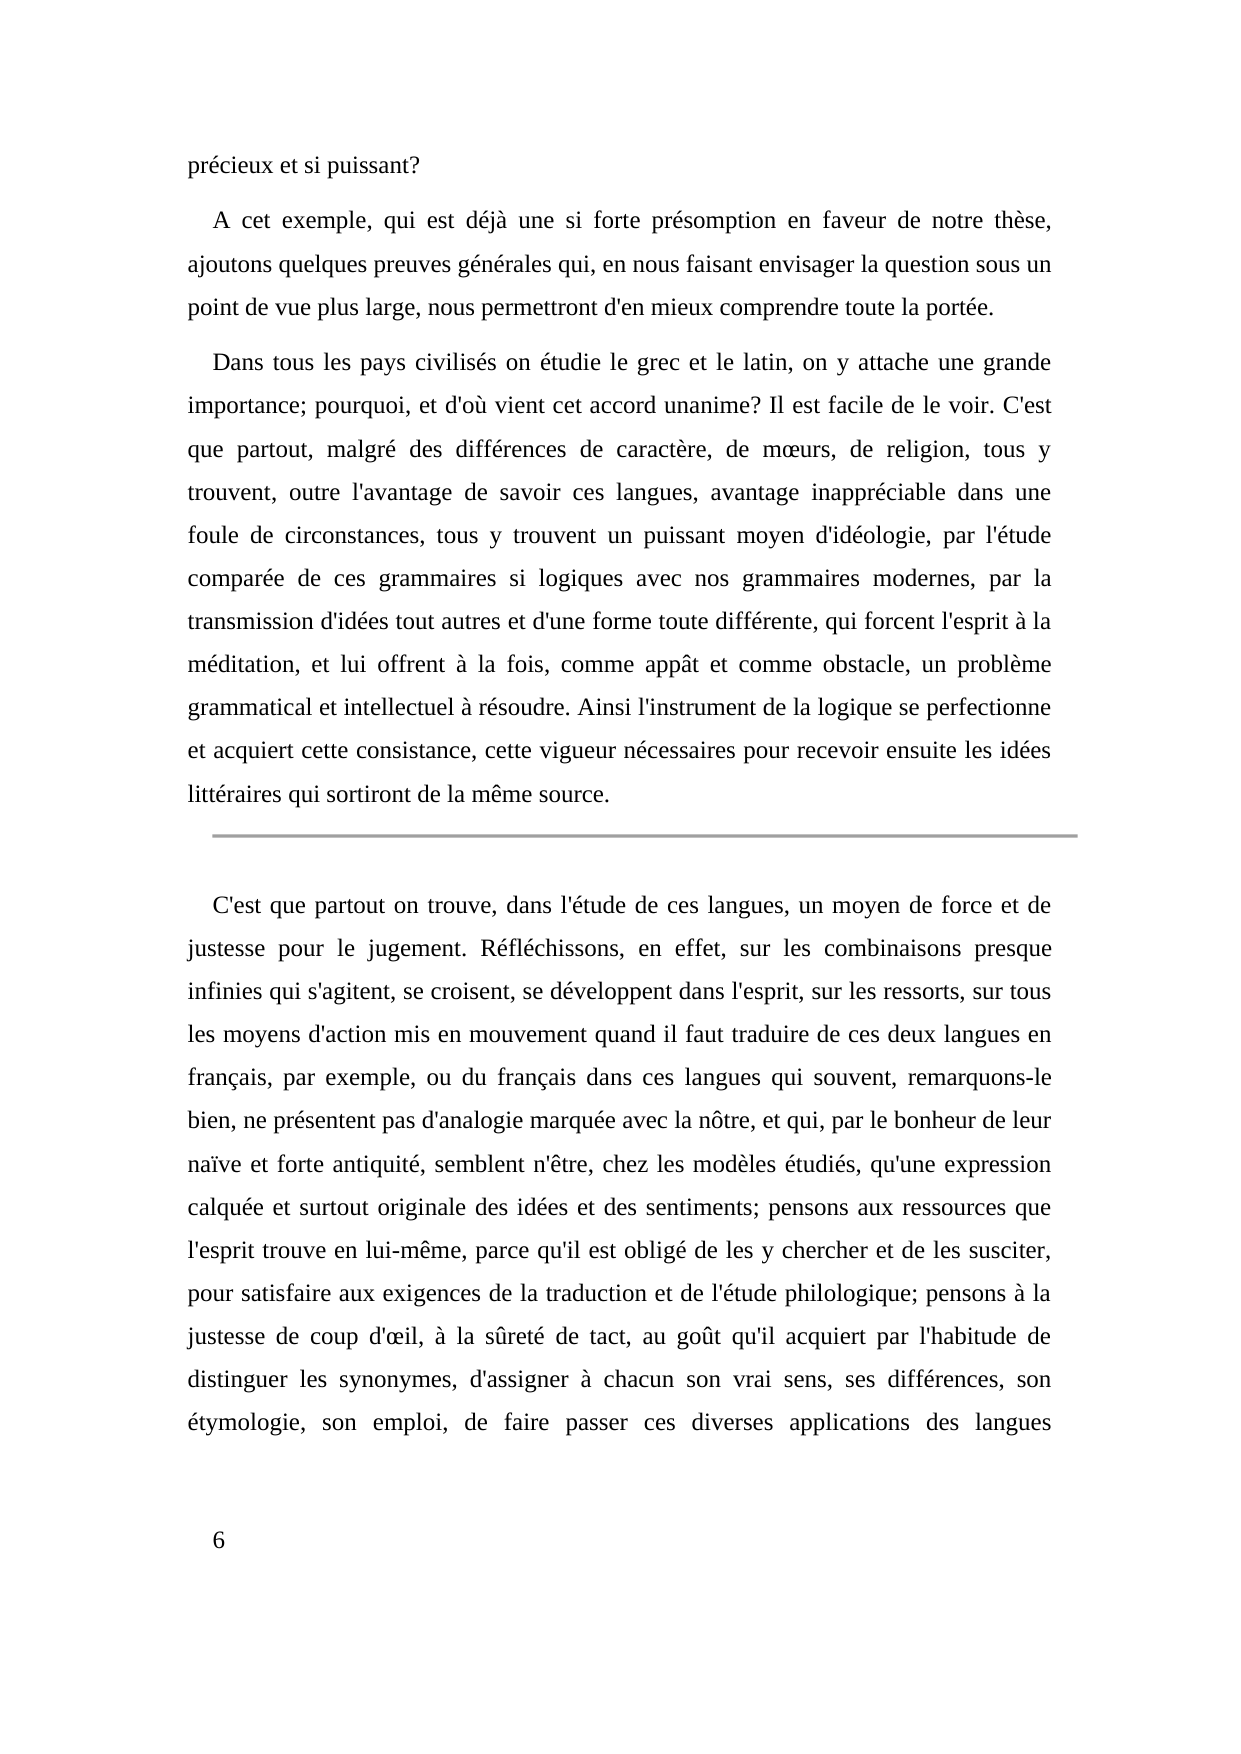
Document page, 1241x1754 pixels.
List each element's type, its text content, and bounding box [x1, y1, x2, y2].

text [187, 150, 1053, 179]
text A cet exemple, qui est déjà une si forte présomption en faveur de notre thèse, ajoutons quelques preuves générales qui, en nous faisant envisager la question sous un point de vue plus large, nous permettront d'en mieux comprendre toute la portée. [187, 206, 1053, 321]
text Dans tous les pays civilisés on étudie le grec et le latin, on y attache une grande importance; pourquoi, et d'où vient cet accord unanime? Il est facile de le voir. C'est que partout, malgré des différences de caractère, de mœurs, de religion, tous y trouvent, outre l'avantage de savoir ces langues, avantage inappréciable dans une foule de circonstances, tous y trouvent un puissant moyen d'idéologie, par l'étude comparée de ces grammaires si logiques avec nos grammaires modernes, par la transmission d'idées tout autres et d'une forme toute différente, qui forcent l'esprit à la méditation, et lui offrent à la fois, comme appât et comme obstacle, un problème grammatical et intellectuel à résoudre. Ainsi l'instrument de la logique se perfectionne et acquiert cette consistance, cette vigueur nécessaires pour recevoir ensuite les idées littéraires qui sortiront de la même source. [187, 347, 1053, 807]
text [187, 890, 1053, 1436]
